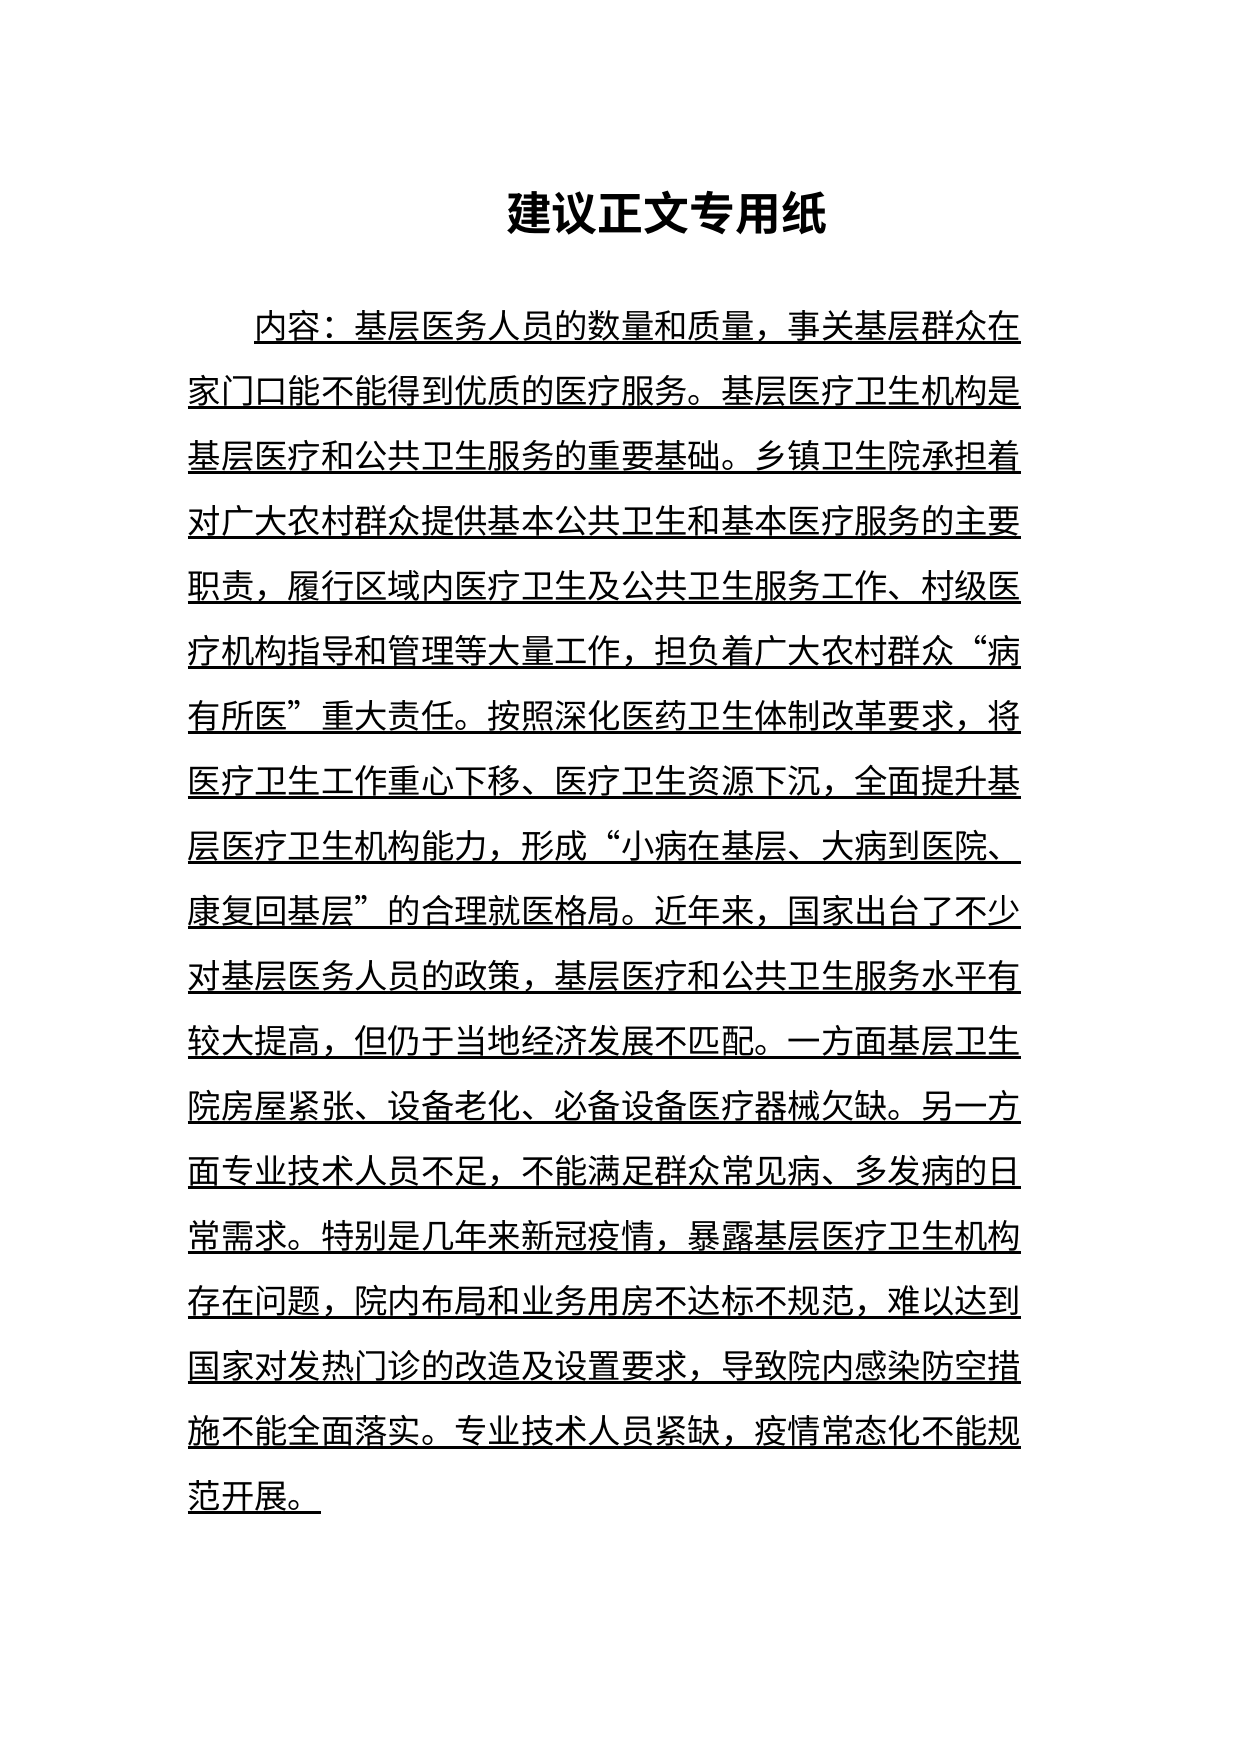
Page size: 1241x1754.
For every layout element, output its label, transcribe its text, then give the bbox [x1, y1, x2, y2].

text 建议正文专用纸 [187, 162, 1053, 259]
text 内容：基层医务人员的数量和质量，事关基层群众在家门口能不能得到优质的医疗服务。基层医疗卫生机构是基层医疗和公共卫生服务的重要基础。乡镇卫生院承担着对广大农村群众提供基本公共卫生和基本医疗服务的主要职责，履行区域内医疗卫生及公共卫生服务工作、村级医疗机构指导和管理等大量工作，担负着广大农村群众“病有所医”重大责任。按照深化医药卫生体制改革要求，将医疗卫生工作重心下移、医疗卫生资源下沉，全面提升基层医疗卫生机构能力，形成“小病在基层、大病到医院、康复回基层”的合理就医格局。近年来，国家出台了不少对基层医务人员的政策，基层医疗和公共卫生服务水平有较大提高，但仍于当地经济发展不匹配。一方面基层卫生院房屋紧张、设备老化、必备设备医疗器械欠缺。另一方面专业技术人员不足，不能满足群众常见病、多发病的日常需求。特别是几年来新冠疫情，暴露基层医疗卫生机构存在问题，院内布局和业务用房不达标不规范，难以达到国家对发热门诊的改造及设置要求，导致院内感染防空措施不能全面落实。专业技术人员紧缺，疫情常态化不能规范开展。 [187, 292, 1053, 1527]
